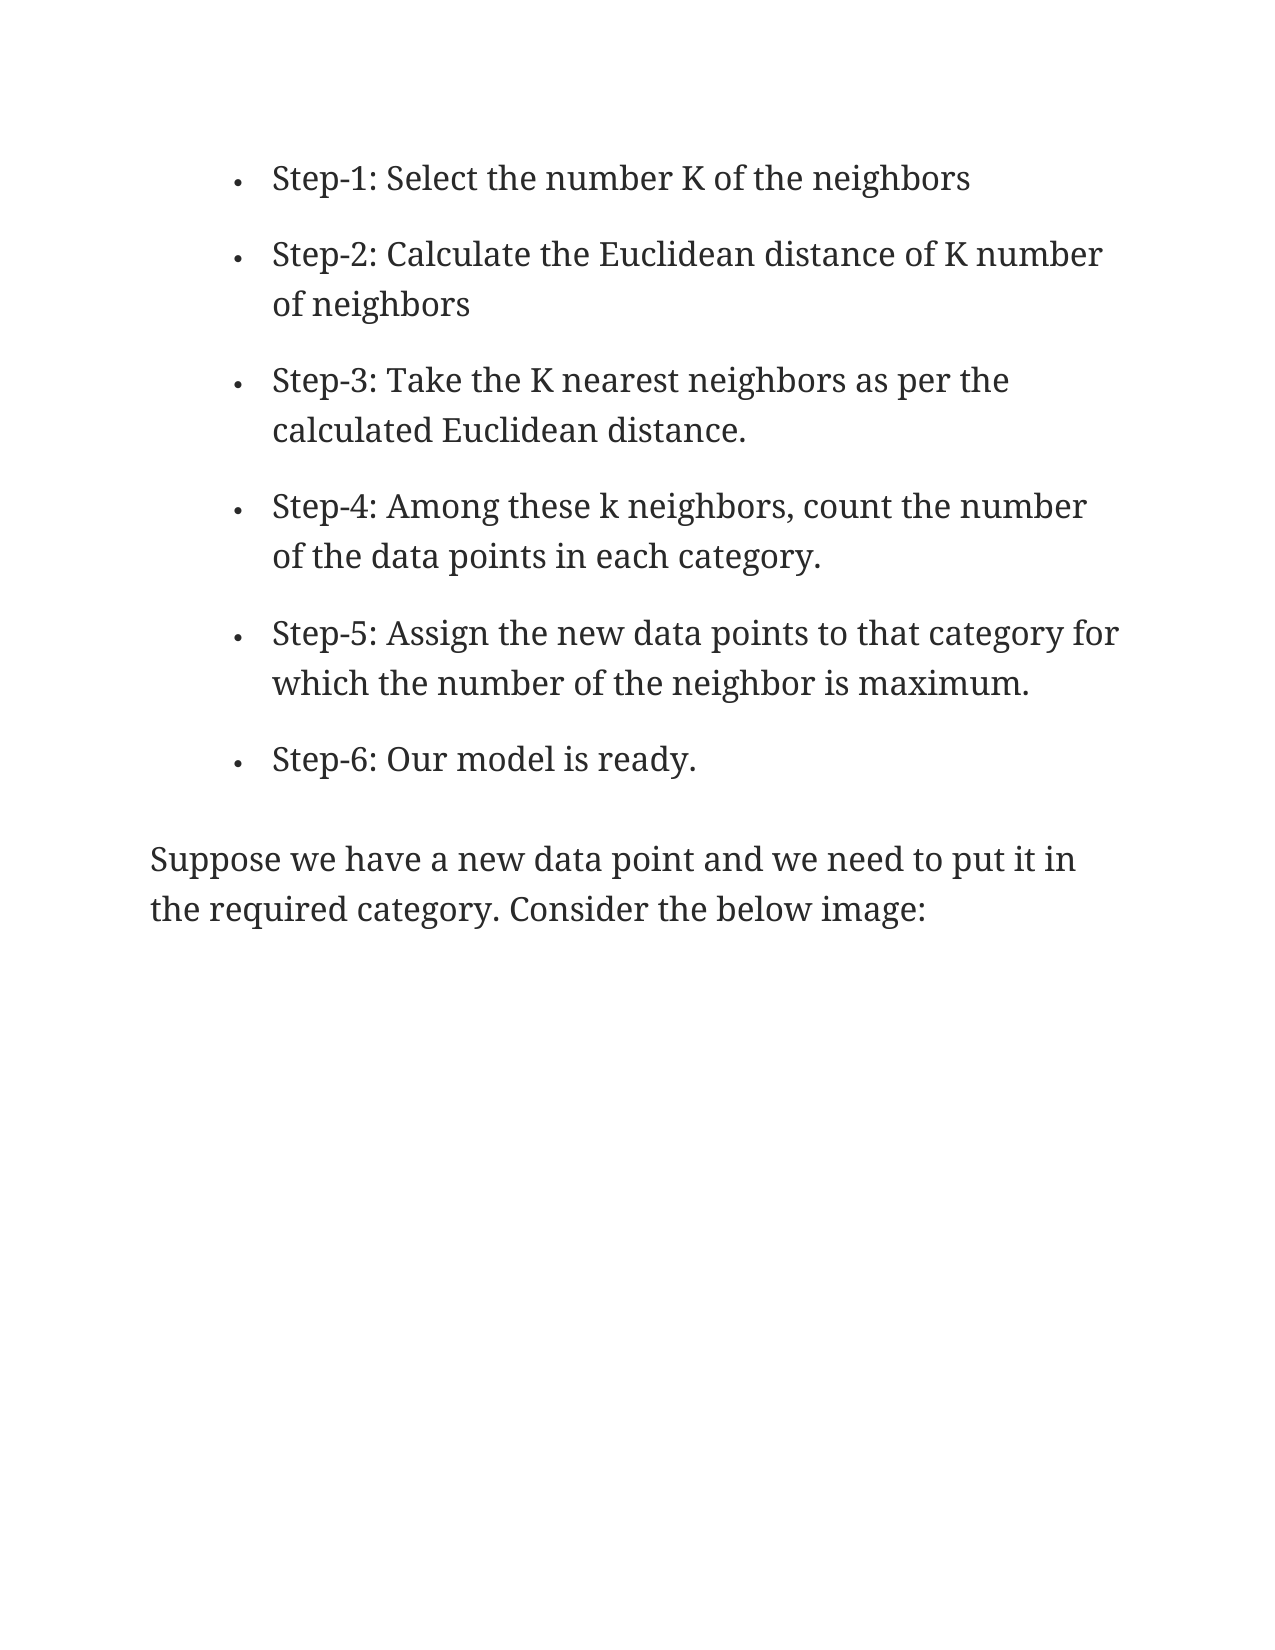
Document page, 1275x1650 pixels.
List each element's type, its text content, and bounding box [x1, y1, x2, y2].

list Step-6: Our model is ready. [234, 731, 1125, 781]
list Step-4: Among these k neighbors, count the number of the data points in each category. [234, 479, 1125, 579]
text Suppose we have a new data point and we need to put it in the required category. Consider the below image: [150, 831, 1125, 931]
list Step-5: Assign the new data points to that category for which the number of the neighbor is maximum. [234, 605, 1125, 705]
list Step-1: Select the number K of the neighbors [234, 150, 1125, 200]
list Step-3: Take the K nearest neighbors as per the calculated Euclidean distance. [234, 352, 1125, 452]
list Step-2: Calculate the Euclidean distance of K number of neighbors [234, 226, 1125, 326]
